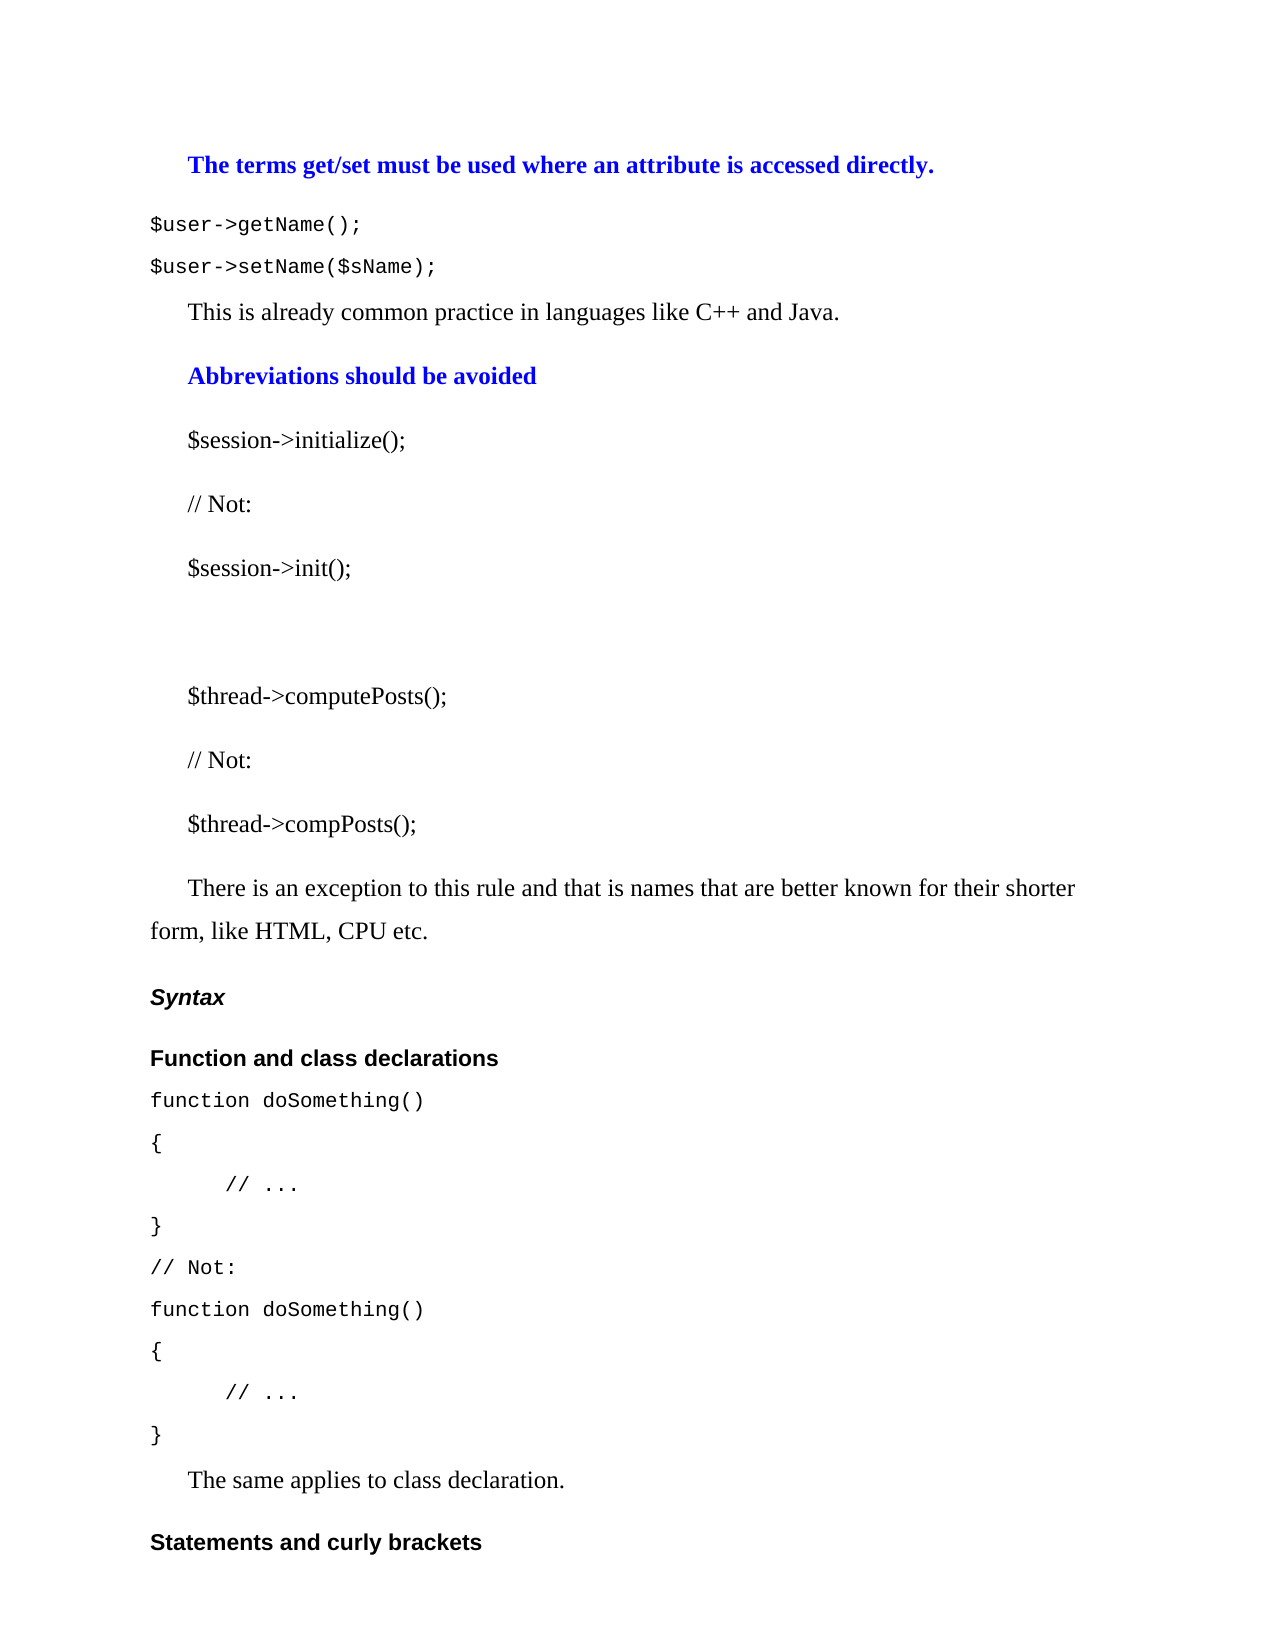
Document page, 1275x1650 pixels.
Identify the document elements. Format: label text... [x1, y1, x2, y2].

text $thread->compPosts(); [150, 809, 1125, 838]
text There is an exception to this rule and that is names that are better known for their shorter form, like HTML, CPU etc. [150, 873, 1125, 945]
text // Not: [150, 745, 1125, 774]
text { [150, 1340, 1125, 1364]
text } [150, 1215, 1125, 1239]
text function doSomething() [150, 1090, 1125, 1114]
text $user->setName($sName); [150, 256, 1125, 279]
text Abbreviations should be avoided [150, 361, 1125, 390]
text $session->initialize(); [150, 425, 1125, 454]
text // ... [150, 1173, 1125, 1197]
text Statements and curly brackets [150, 1529, 1125, 1556]
text $thread->computePosts(); [150, 681, 1125, 710]
text Function and class declarations [150, 1044, 1125, 1071]
text Syntax [150, 984, 1125, 1011]
text function doSomething() [150, 1298, 1125, 1322]
text { [150, 1132, 1125, 1156]
text $session->init(); [150, 553, 1125, 582]
text $user->getName(); [150, 214, 1125, 238]
text The terms get/set must be used where an attribute is accessed directly. [150, 150, 1125, 179]
text This is already common practice in languages like C++ and Java. [150, 297, 1125, 326]
text // Not: [150, 489, 1125, 518]
text } [150, 1423, 1125, 1447]
text // Not: [150, 1257, 1125, 1281]
text // ... [150, 1382, 1125, 1406]
text The same applies to class declaration. [150, 1465, 1125, 1494]
